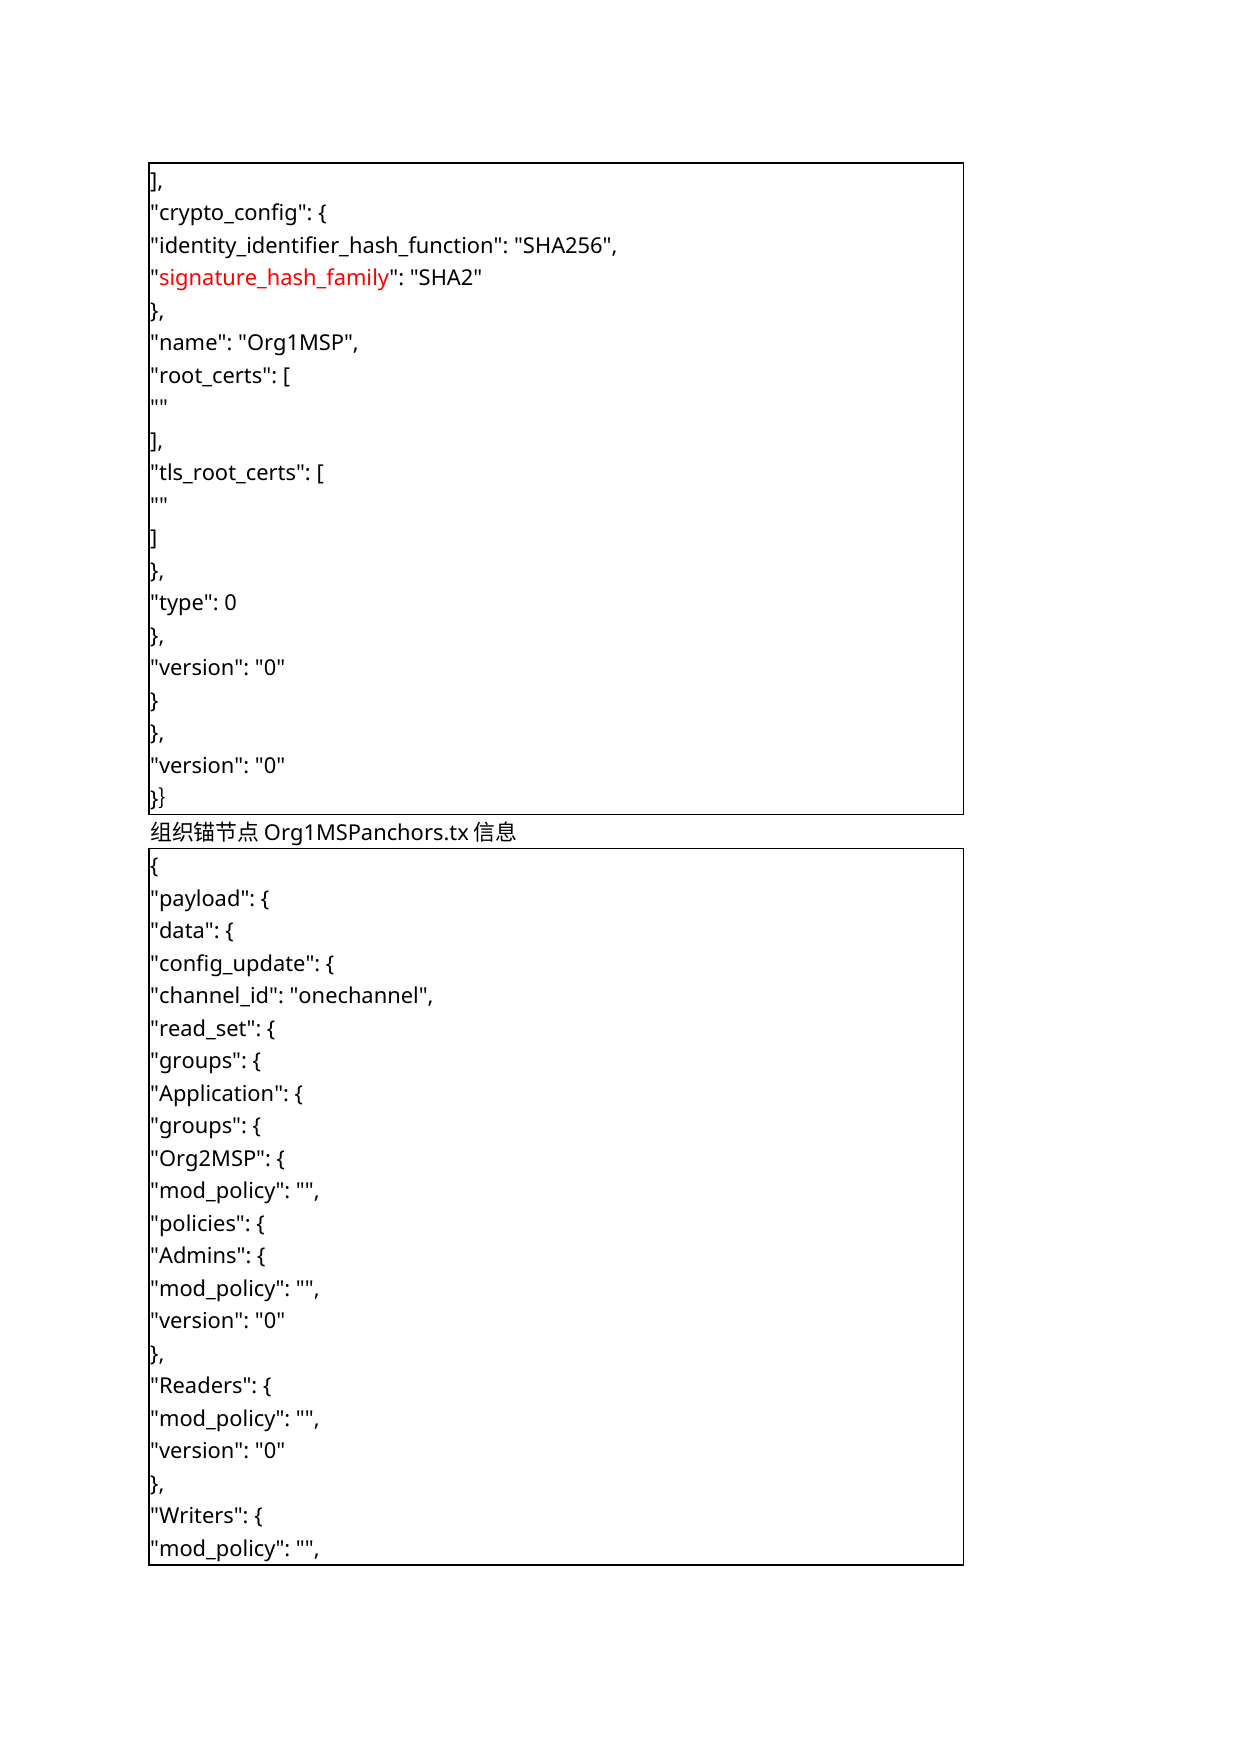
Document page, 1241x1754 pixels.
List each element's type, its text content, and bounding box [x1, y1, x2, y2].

text 组织锚节点Org1MSPanchors.tx信息 [150, 815, 1090, 848]
